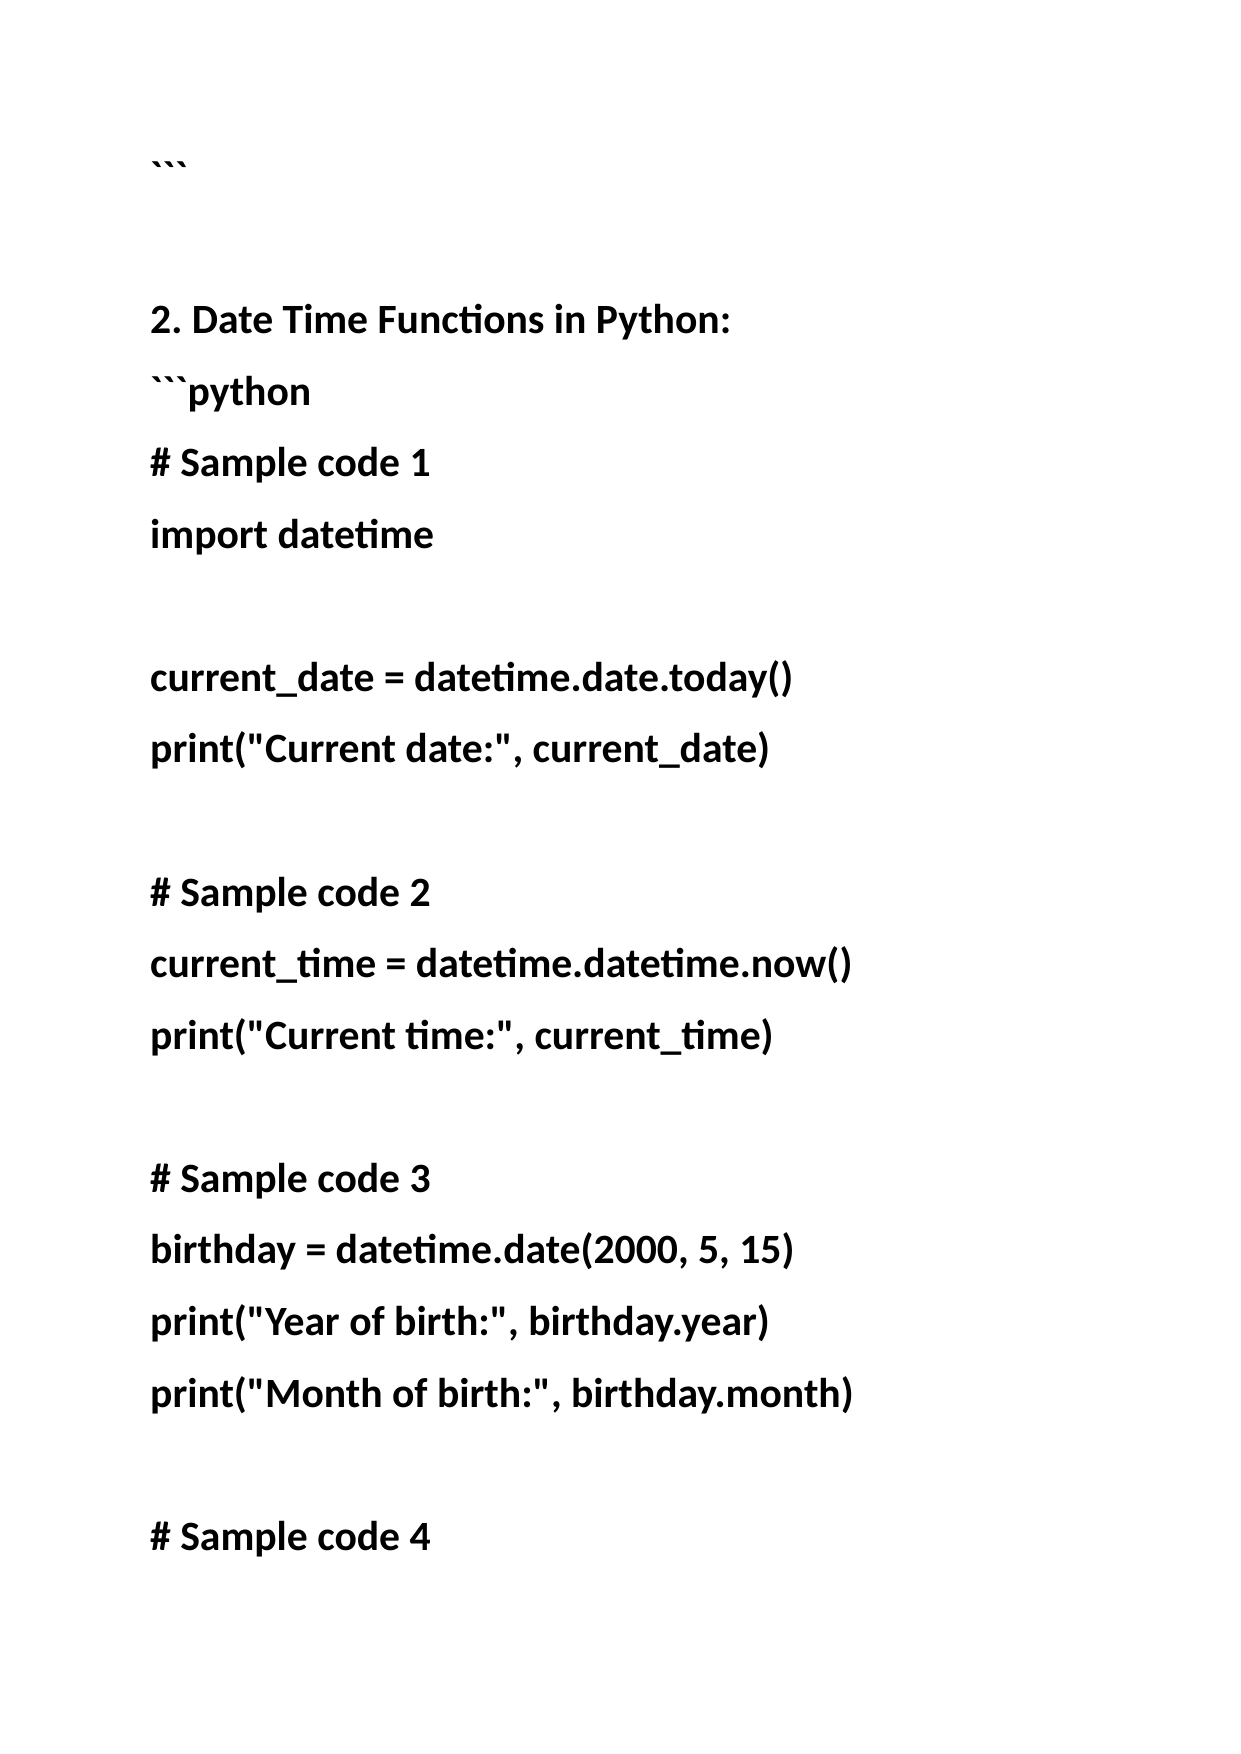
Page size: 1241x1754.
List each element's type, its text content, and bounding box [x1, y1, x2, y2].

text current_date = datetime.date.today() [150, 651, 1090, 702]
text 2. Date Time Functions in Python: [150, 293, 1090, 344]
text print("Year of birth:", birthday.year) [150, 1295, 1090, 1346]
text # Sample code 1 [150, 436, 1090, 487]
text current_time = datetime.datetime.now() [150, 937, 1090, 988]
text ``` [150, 150, 1090, 201]
text ```python [150, 365, 1090, 416]
text birthday = datetime.date(2000, 5, 15) [150, 1223, 1090, 1274]
text import datetime [150, 508, 1090, 559]
text # Sample code 4 [150, 1510, 1090, 1561]
text print("Current date:", current_date) [150, 722, 1090, 773]
text # Sample code 3 [150, 1152, 1090, 1203]
text # Sample code 2 [150, 866, 1090, 916]
text print("Current time:", current_time) [150, 1009, 1090, 1059]
text print("Month of birth:", birthday.month) [150, 1367, 1090, 1417]
